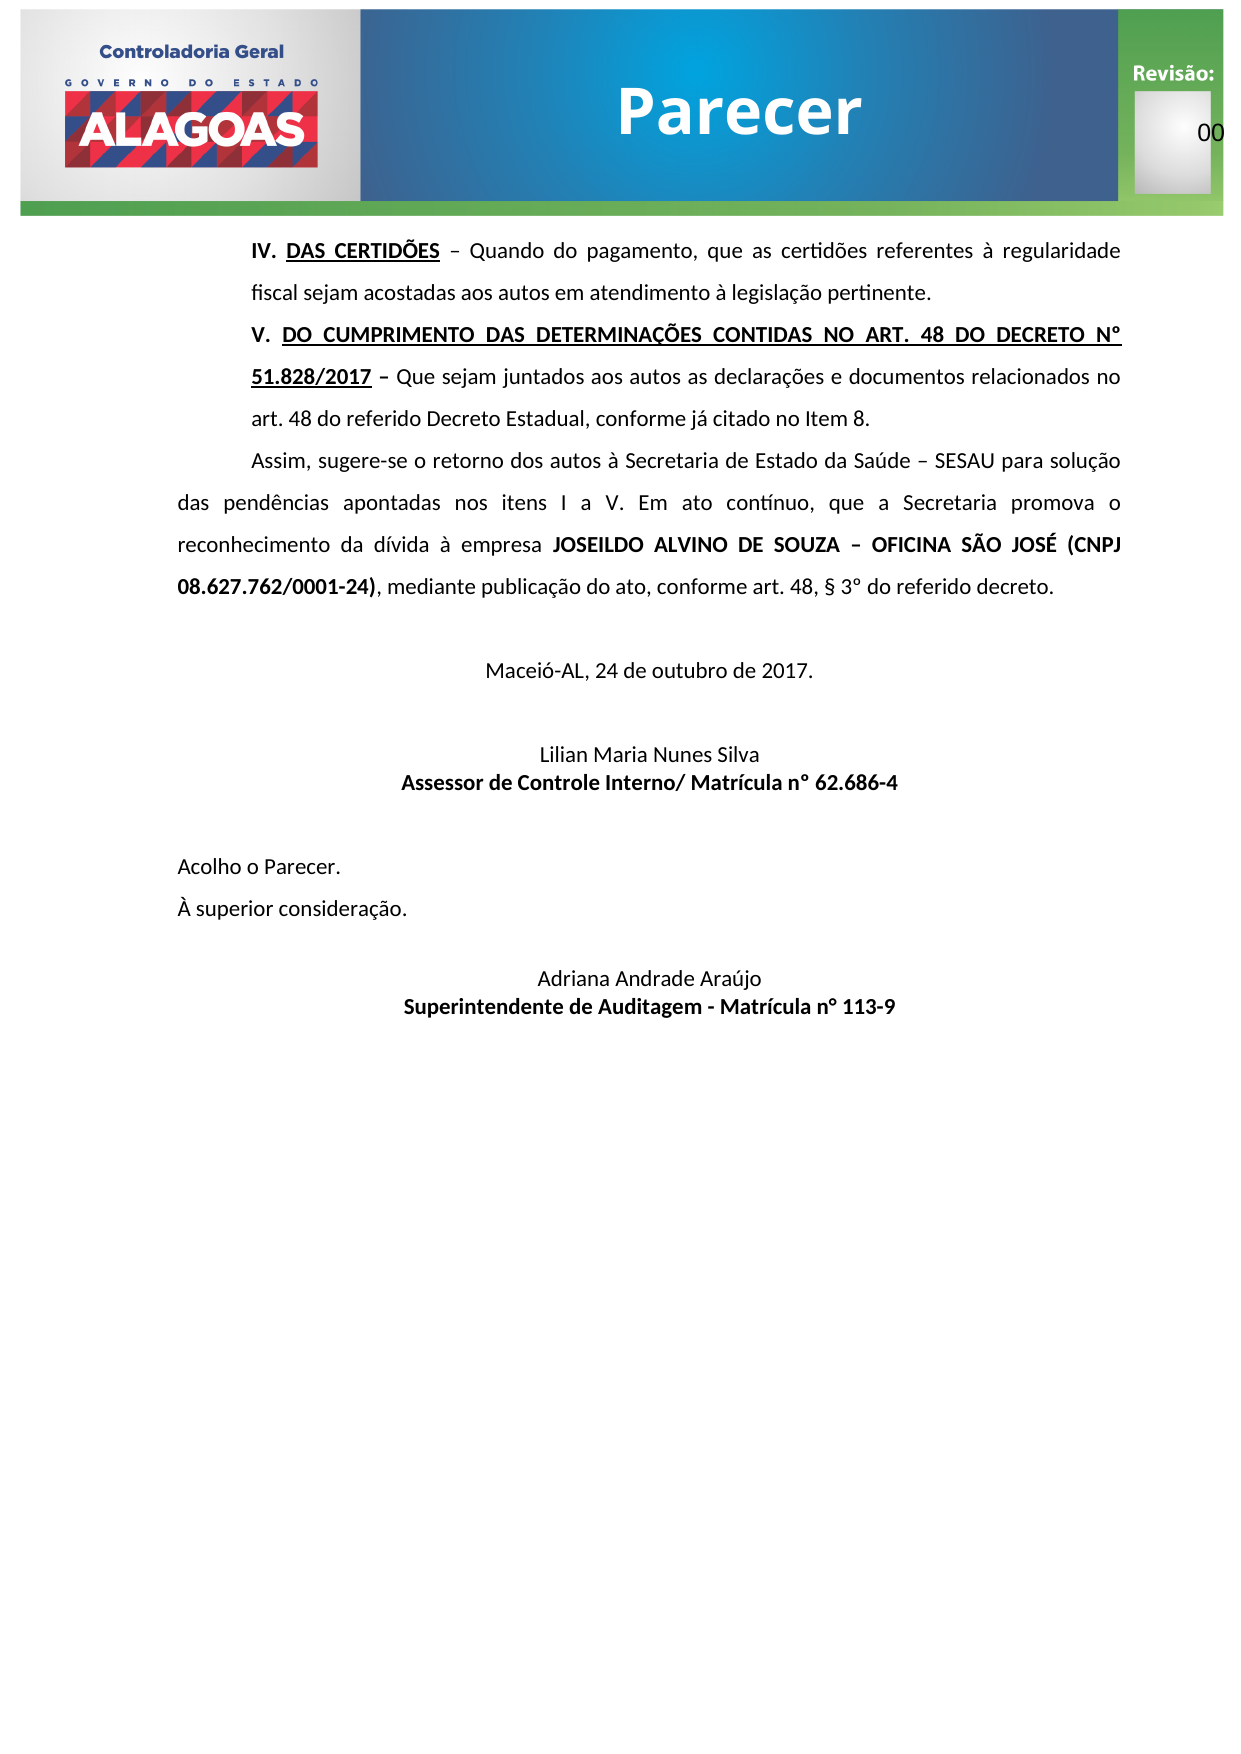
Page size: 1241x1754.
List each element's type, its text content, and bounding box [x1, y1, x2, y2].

text V. DO CUMPRIMENTO DAS DETERMINAÇÕES CONTIDAS NO ART. 48 DO DECRETO Nº 51.828/2017 – Que sejam juntados aos autos as declarações e documentos relacionados no art. 48 do referido Decreto Estadual, conforme já citado no Item 8. [251, 320, 1122, 432]
text Maceió-AL, 24 de outubro de 2017. [177, 656, 1122, 684]
text Lilian Maria Nunes Silva [177, 740, 1122, 768]
text Acolho o Parecer. [177, 852, 1122, 880]
picture [1214, 125, 1222, 139]
text À superior consideração. [177, 894, 1122, 922]
text Assim, sugere-se o retorno dos autos à Secretaria de Estado da Saúde – SESAU para solução das pendências apontadas nos itens I a V. Em ato contínuo, que a Secretaria promova o reconhecimento da dívida à empresa JOSEILDO ALVINO DE SOUZA – OFICINA SÃO JOSÉ (CNPJ 08.627.762/0001-24), mediante publicação do ato, conforme art. 48, § 3º do referido decreto. [177, 446, 1122, 600]
text Assessor de Controle Interno/ Matrícula nº 62.686-4 [177, 768, 1122, 796]
text IV. DAS CERTIDÕES – Quando do pagamento, que as certidões referentes à regularidade fiscal sejam acostadas aos autos em atendimento à legislação pertinente. [251, 236, 1122, 306]
text Adriana Andrade Araújo [177, 964, 1122, 992]
text Superintendente de Auditagem - Matrícula n° 113-9 [177, 992, 1122, 1020]
picture [20, 9, 1224, 216]
